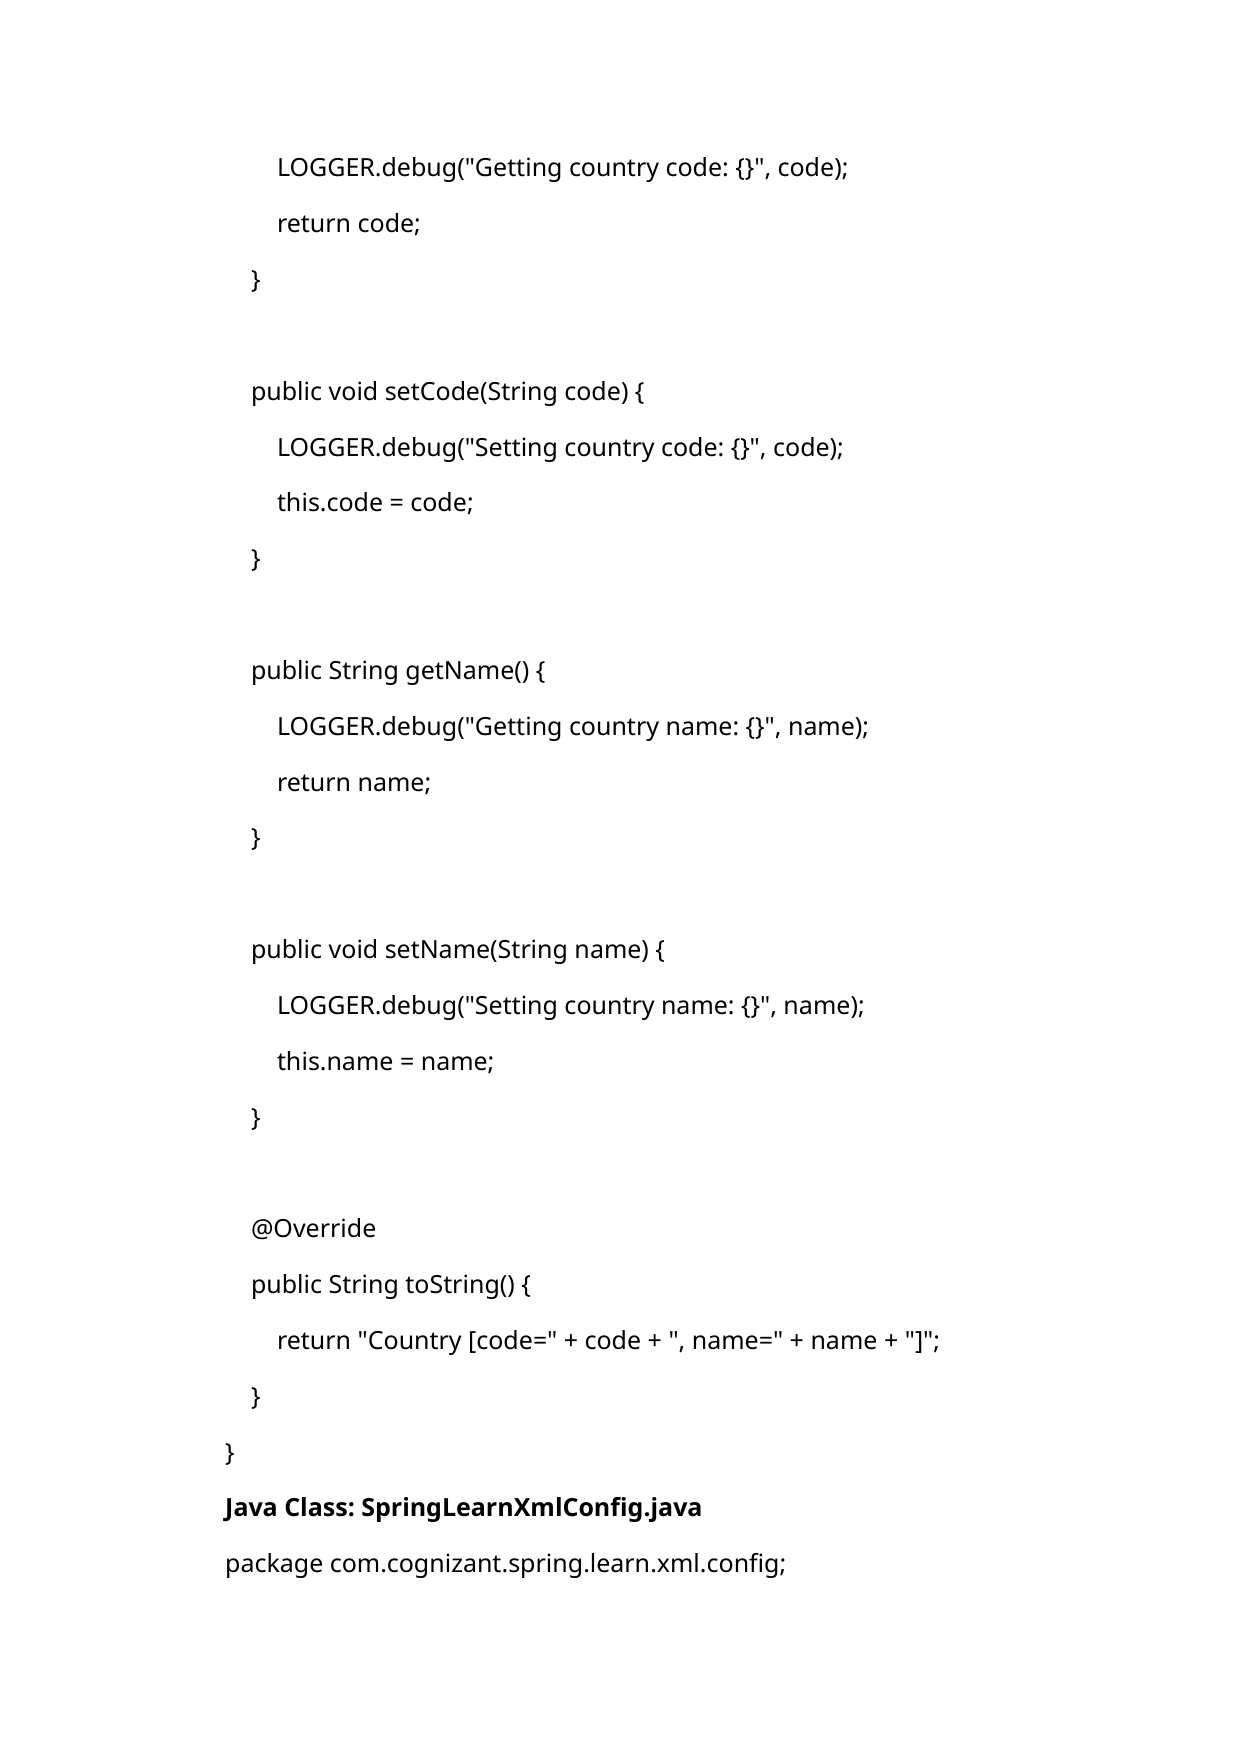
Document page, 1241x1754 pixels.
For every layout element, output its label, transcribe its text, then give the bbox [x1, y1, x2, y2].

text return "Country [code=" + code + ", name=" + name + "]"; [225, 1322, 1090, 1357]
text Java Class: SpringLearnXmlConfig.java [225, 1490, 1090, 1524]
text return name; [225, 764, 1090, 798]
text public String toString() { [225, 1267, 1090, 1301]
text LOGGER.debug("Getting country name: {}", name); [225, 708, 1090, 742]
text package com.cognizant.spring.learn.xml.config; [225, 1546, 1090, 1580]
text LOGGER.debug("Setting country code: {}", code); [225, 429, 1090, 463]
text } [225, 1099, 1090, 1133]
text } [225, 1434, 1090, 1468]
text LOGGER.debug("Getting country code: {}", code); [225, 150, 1090, 184]
text this.code = code; [225, 485, 1090, 519]
text } [225, 820, 1090, 854]
text return code; [225, 206, 1090, 240]
text } [225, 262, 1090, 296]
text } [225, 541, 1090, 575]
text } [225, 1378, 1090, 1412]
text @Override [225, 1211, 1090, 1245]
text this.name = name; [225, 1043, 1090, 1077]
text public String getName() { [225, 652, 1090, 687]
text public void setCode(String code) { [225, 373, 1090, 407]
text LOGGER.debug("Setting country name: {}", name); [225, 987, 1090, 1022]
text public void setName(String name) { [225, 932, 1090, 966]
